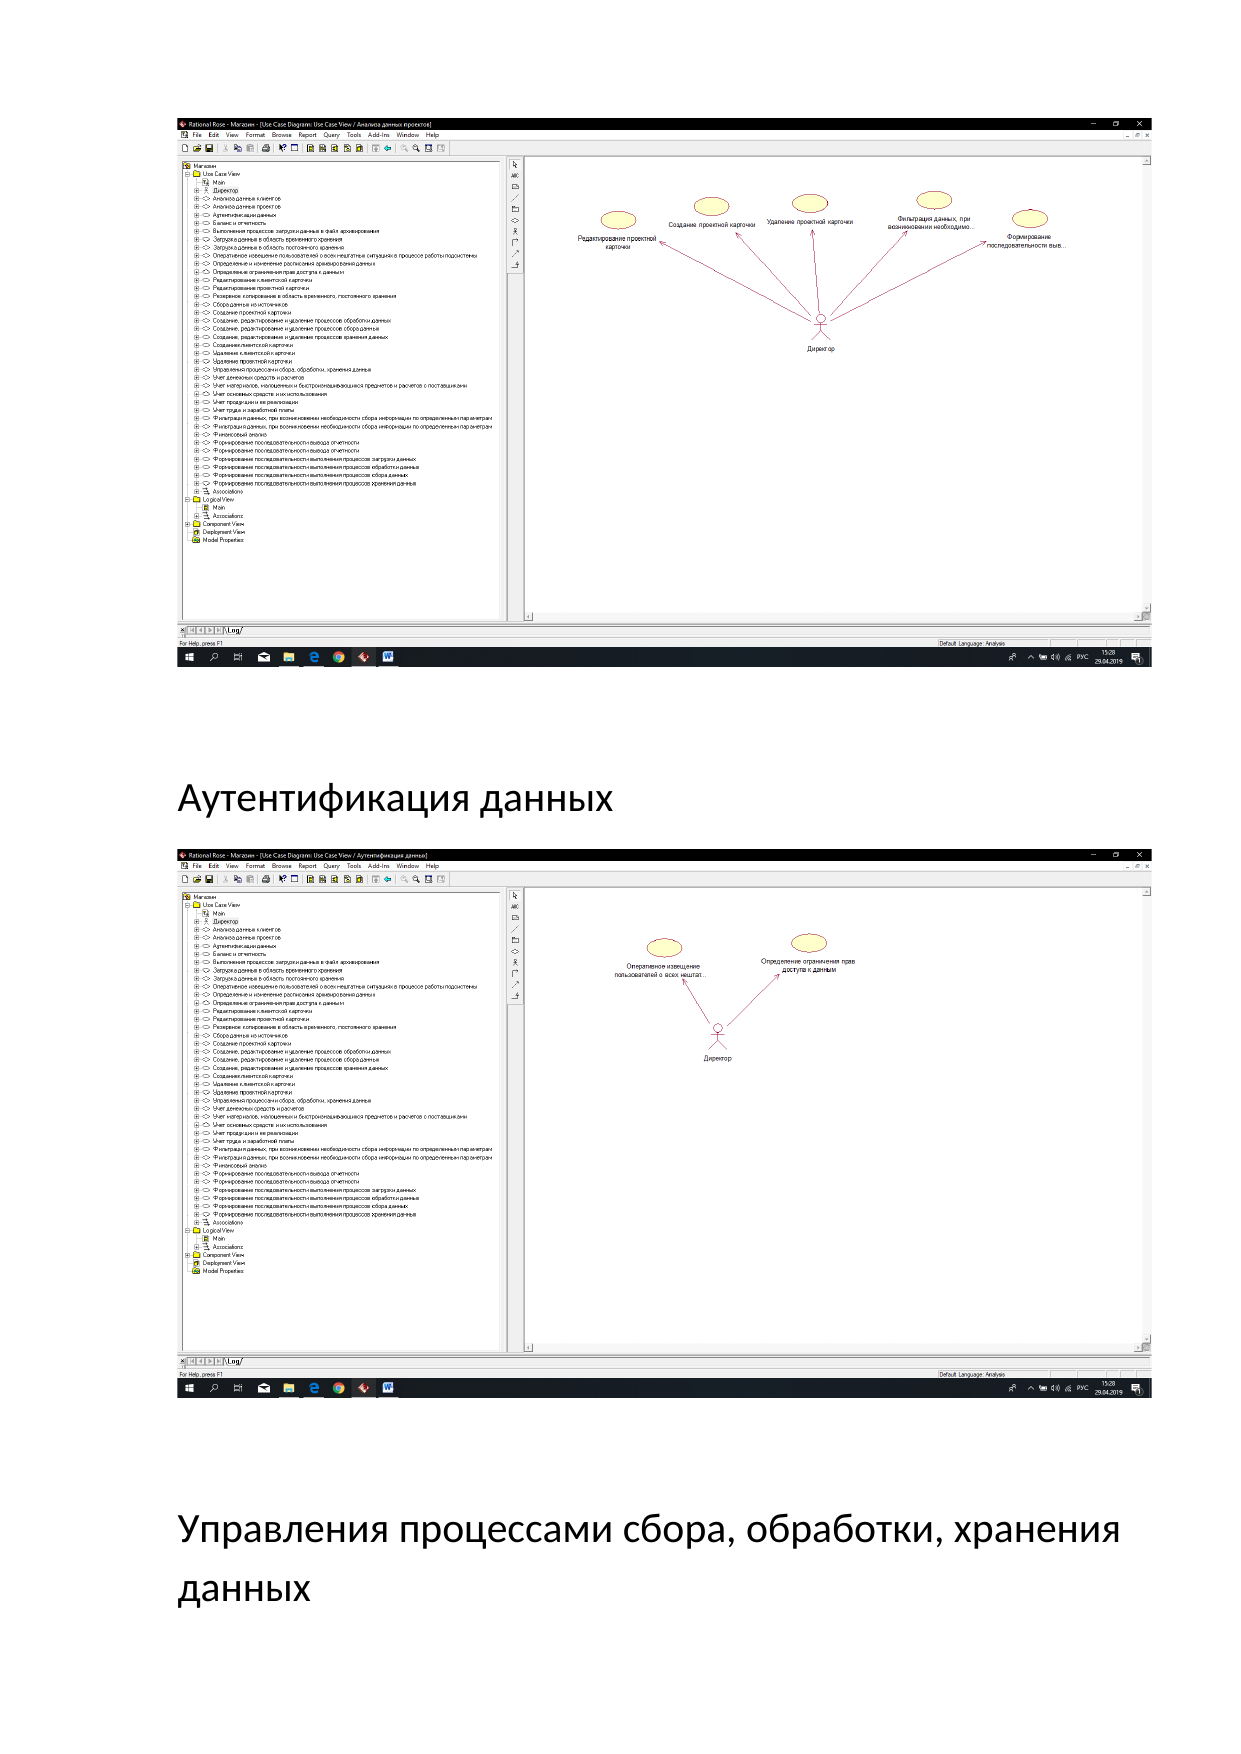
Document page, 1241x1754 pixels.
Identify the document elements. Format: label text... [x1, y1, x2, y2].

text Аутентификация данных [177, 771, 1152, 821]
text Управления процессами сбора, обработки, хранения данных [177, 1502, 1152, 1611]
picture [177, 118, 1152, 667]
picture [177, 849, 1152, 1398]
